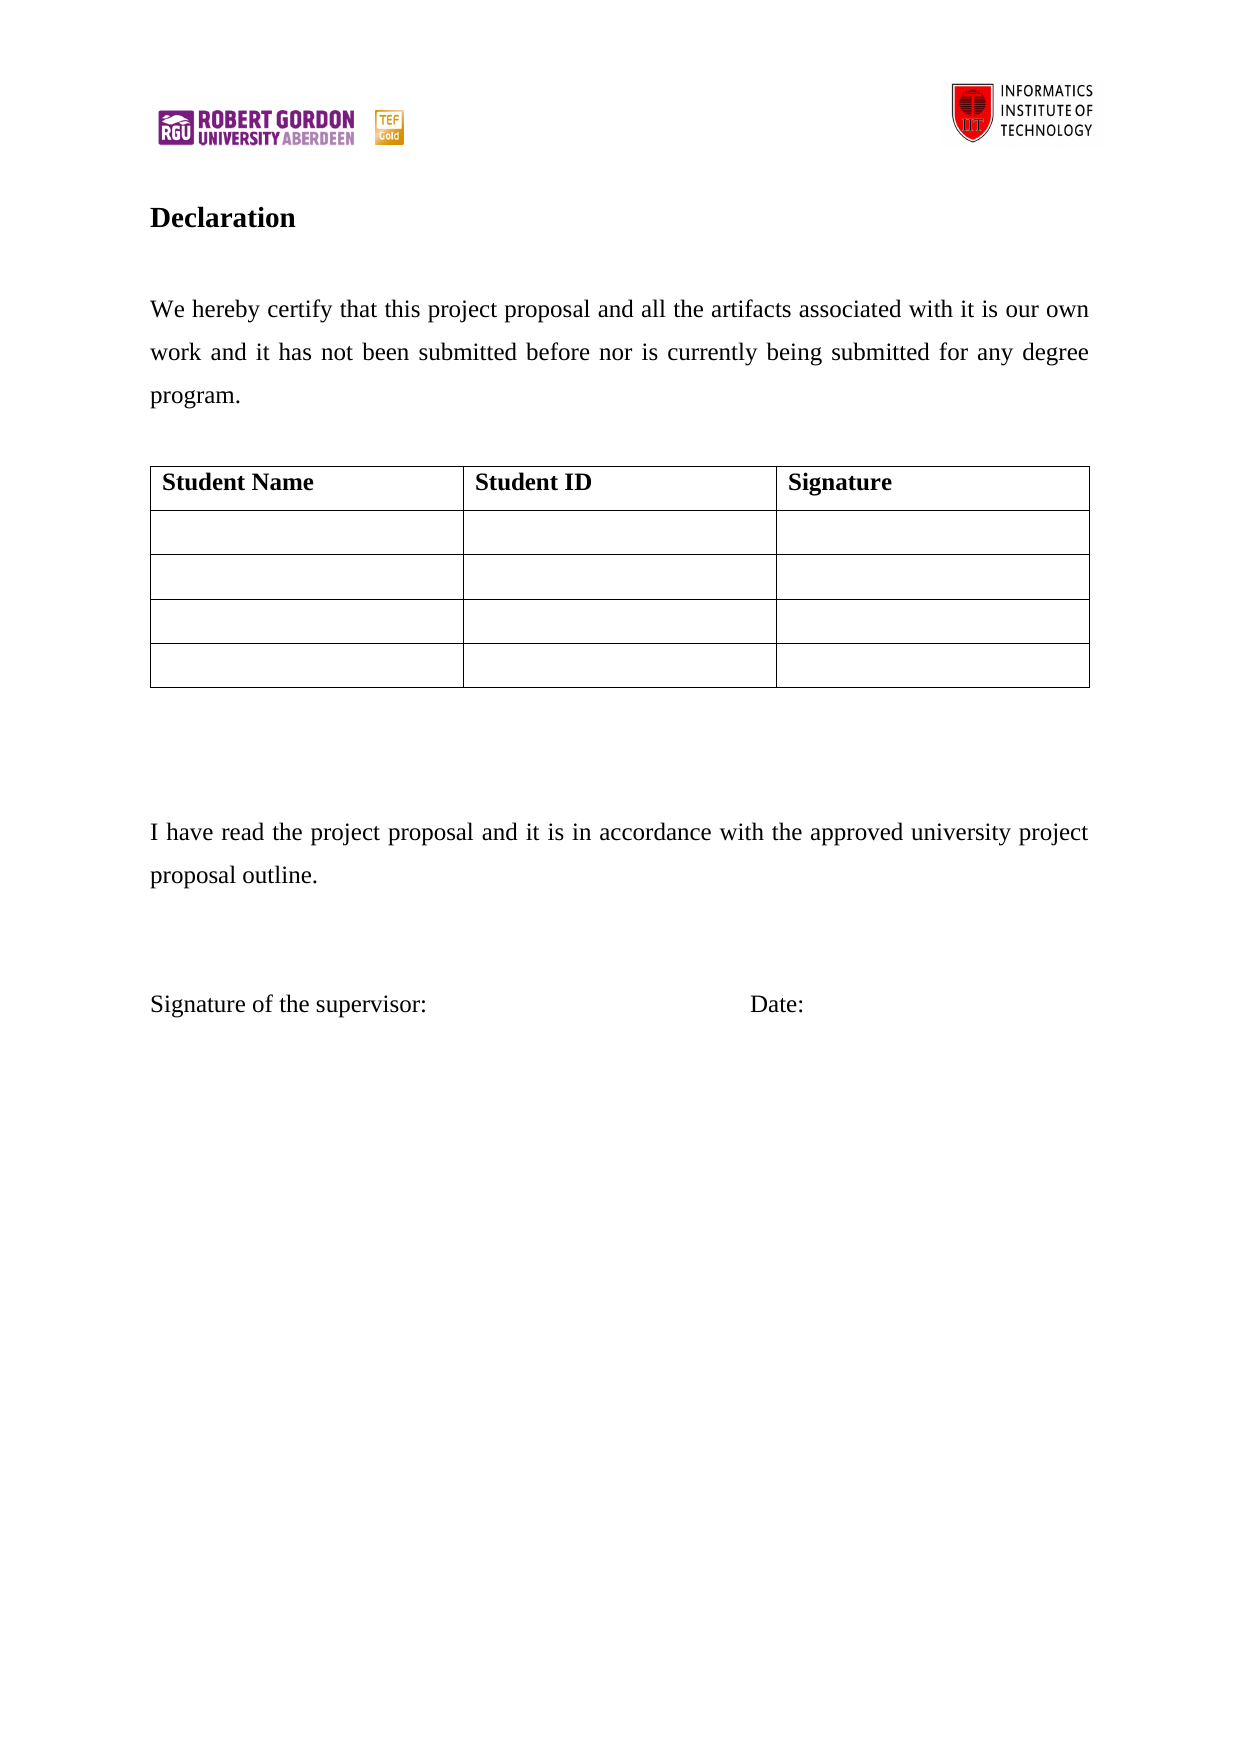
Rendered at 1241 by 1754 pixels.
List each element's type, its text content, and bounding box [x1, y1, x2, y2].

table_cell [777, 511, 1089, 554]
table_cell [464, 555, 776, 598]
text I have read the project proposal and it is in accordance with the approved university project proposal outline. [150, 817, 1090, 889]
table_cell [464, 644, 776, 687]
text Signature of the supervisor: Date: [150, 989, 1090, 1018]
table_cell [777, 555, 1089, 598]
text Declaration [150, 200, 1090, 234]
table_header Student ID [464, 467, 776, 510]
table_header Student Name [151, 467, 463, 510]
table_cell [151, 644, 463, 687]
table_cell [151, 555, 463, 598]
table_cell [464, 600, 776, 642]
table_cell [777, 644, 1089, 687]
picture [150, 105, 413, 151]
text We hereby certify that this project proposal and all the artifacts associated with it is our own work and it has not been submitted before nor is currently being submitted for any degree program. [150, 294, 1090, 409]
picture [940, 81, 1104, 149]
table_cell [464, 511, 776, 554]
table_cell [151, 511, 463, 554]
table_cell [777, 600, 1089, 642]
table_header Signature [777, 467, 1089, 510]
table_cell [151, 600, 463, 642]
